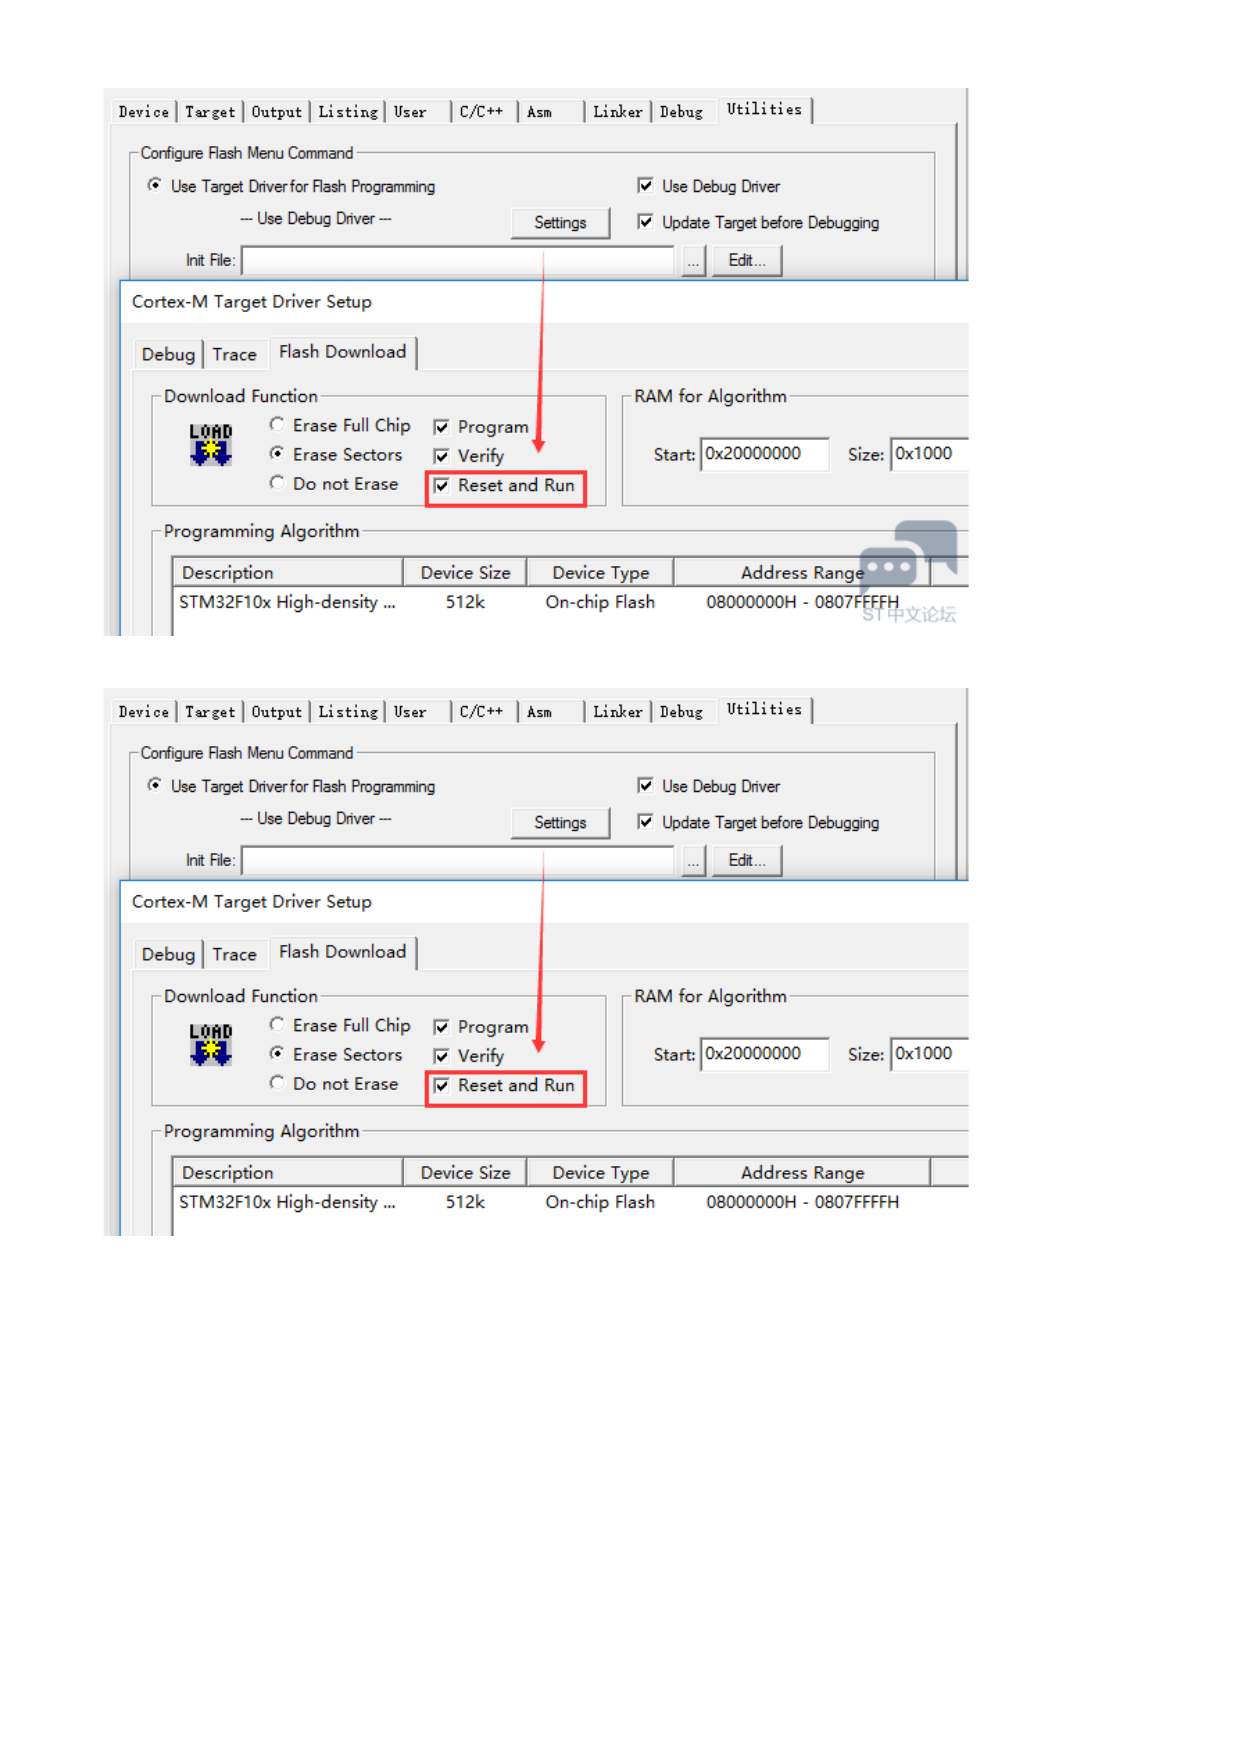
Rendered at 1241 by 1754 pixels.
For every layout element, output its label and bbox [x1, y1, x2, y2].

picture [103, 688, 969, 1236]
picture [103, 88, 969, 636]
